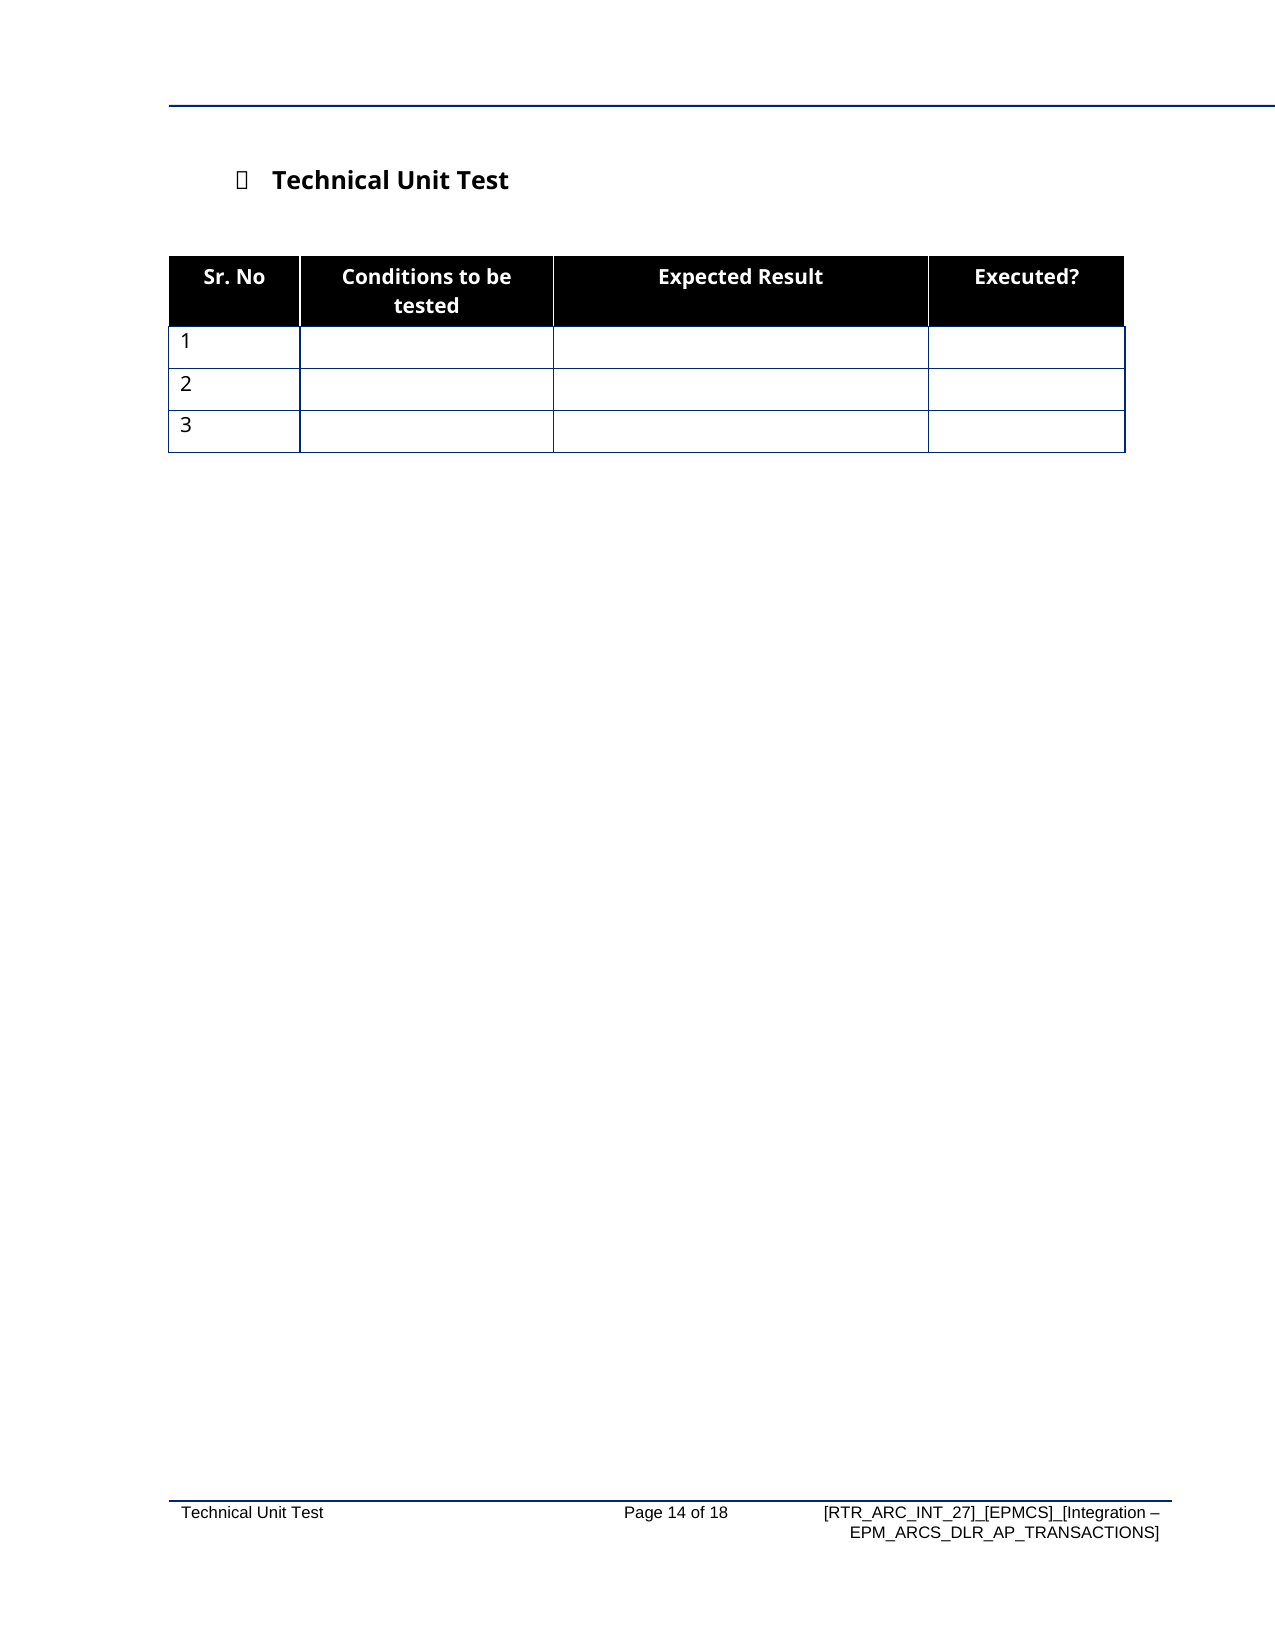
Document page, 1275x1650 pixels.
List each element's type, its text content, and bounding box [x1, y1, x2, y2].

table_cell [929, 327, 1124, 368]
table_cell [929, 411, 1124, 452]
table_cell [929, 369, 1124, 409]
table_cell [554, 327, 928, 368]
table_cell 1 [169, 327, 299, 368]
table_header Sr. No [169, 256, 299, 326]
table_cell [554, 411, 928, 452]
table_cell [554, 369, 928, 409]
table_cell [301, 327, 553, 368]
table_cell 2 [169, 369, 299, 409]
table_header Executed? [929, 256, 1124, 326]
subtitle Technical Unit Test [234, 162, 1125, 197]
table_header Conditions to be tested [301, 256, 553, 326]
table_cell 3 [169, 411, 299, 452]
table_cell [301, 411, 553, 452]
table_header Expected Result [554, 256, 928, 326]
table_cell [301, 369, 553, 409]
